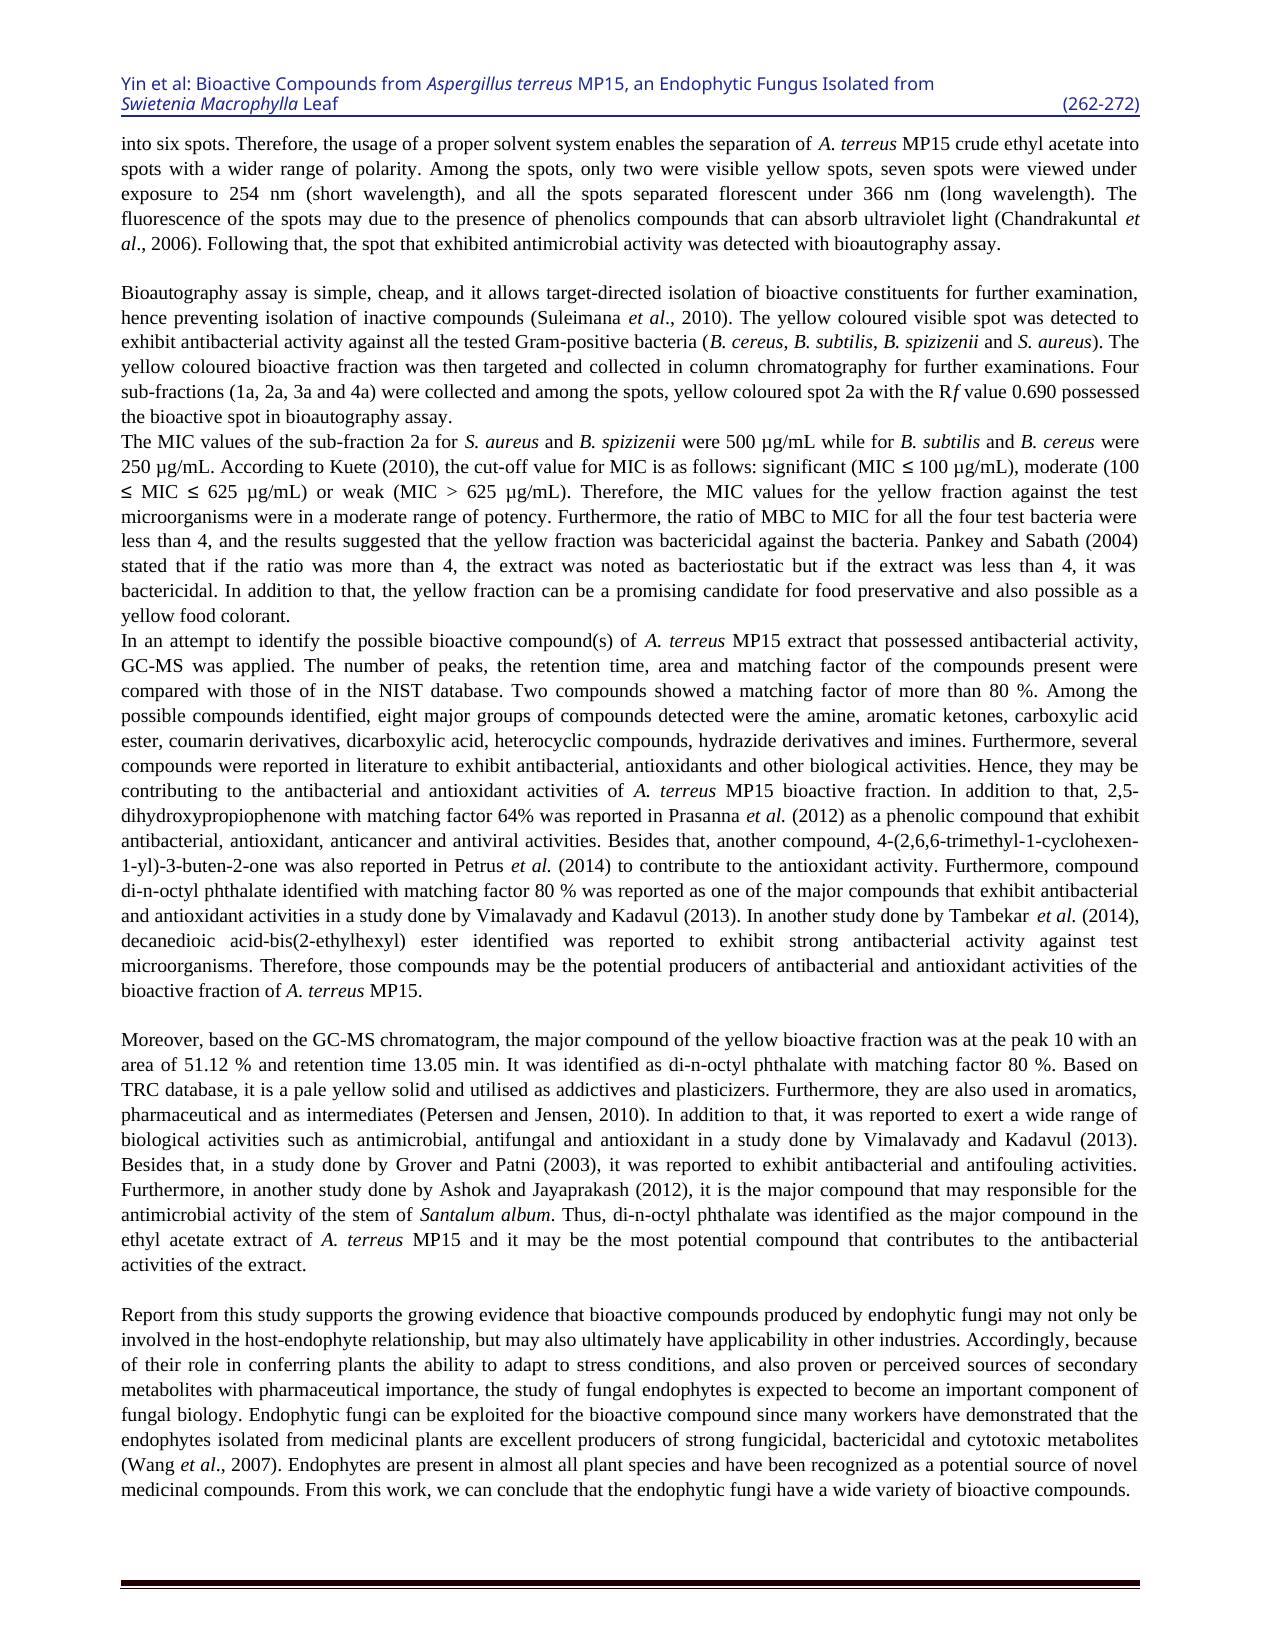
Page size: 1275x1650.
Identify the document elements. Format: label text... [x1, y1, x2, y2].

text The MIC values of the sub-fraction 2a for S. aureus and B. spizizenii were 500 µg/mL while for B. subtilis and B. cereus were 250 µg/mL. According to Kuete (2010), the cut-off value for MIC is as follows: significant (MIC ≤ 100 µg/mL), moderate (100 ≤ MIC ≤ 625 µg/mL) or weak (MIC > 625 µg/mL). Therefore, the MIC values for the yellow fraction against the test microorganisms were in a moderate range of potency. Furthermore, the ratio of MBC to MIC for all the four test bacteria were less than 4, and the results suggested that the yellow fraction was bactericidal against the bacteria. Pankey and Sabath (2004) stated that if the ratio was more than 4, the extract was noted as bacteriostatic but if the extract was less than 4, it was bactericidal. In addition to that, the yellow fraction can be a promising candidate for food preservative and also possible as a yellow food colorant. [121, 430, 1139, 627]
table_header Yin et al: Bioactive Compounds from Aspergillus terreus MP15, an Endophytic Fungus Isolated from Swietenia Macrophylla Leaf [121, 73, 952, 115]
table_header (262-272) [952, 73, 1139, 115]
text Report from this study supports the growing evidence that bioactive compounds produced by endophytic fungi may not only be involved in the host-endophyte relationship, but may also ultimately have applicability in other industries. Accordingly, because of their role in conferring plants the ability to adapt to stress conditions, and also proven or perceived sources of secondary metabolites with pharmaceutical importance, the study of fungal endophytes is expected to become an important component of fungal biology. Endophytic fungi can be exploited for the bioactive compound since many workers have demonstrated that the endophytes isolated from medicinal plants are excellent producers of strong fungicidal, bactericidal and cytotoxic metabolites (Wang et al., 2007). Endophytes are present in almost all plant species and have been recognized as a potential source of novel medicinal compounds. From this work, we can conclude that the endophytic fungi have a wide variety of bioactive compounds. [121, 1303, 1139, 1501]
text Bioautography assay is simple, cheap, and it allows target-directed isolation of bioactive constituents for further examination, hence preventing isolation of inactive compounds (Suleimana et al., 2010). The yellow coloured visible spot was detected to exhibit antibacterial activity against all the tested Gram-positive bacteria (B. cereus, B. subtilis, B. spizizenii and S. aureus). The yellow coloured bioactive fraction was then targeted and collected in column chromatography for further examinations. Four sub-fractions (1a, 2a, 3a and 4a) were collected and among the spots, yellow coloured spot 2a with the Rf value 0.690 possessed the bioactive spot in bioautography assay. [121, 281, 1139, 428]
text into six spots. Therefore, the usage of a proper solvent system enables the separation of A. terreus MP15 crude ethyl acetate into spots with a wider range of polarity. Among the spots, only two were visible yellow spots, seven spots were viewed under exposure to 254 nm (short wavelength), and all the spots separated florescent under 366 nm (long wavelength). The fluorescence of the spots may due to the presence of phenolics compounds that can absorb ultraviolet light (Chandrakuntal et al., 2006). Following that, the spot that exhibited antimicrobial activity was detected with bioautography assay. [121, 132, 1139, 255]
text In an attempt to identify the possible bioactive compound(s) of A. terreus MP15 extract that possessed antibacterial activity, GC-MS was applied. The number of peaks, the retention time, area and matching factor of the compounds present were compared with those of in the NIST database. Two compounds showed a matching factor of more than 80 %. Among the possible compounds identified, eight major groups of compounds detected were the amine, aromatic ketones, carboxylic acid ester, coumarin derivatives, dicarboxylic acid, heterocyclic compounds, hydrazide derivatives and imines. Furthermore, several compounds were reported in literature to exhibit antibacterial, antioxidants and other biological activities. Hence, they may be contributing to the antibacterial and antioxidant activities of A. terreus MP15 bioactive fraction. In addition to that, 2,5-dihydroxypropiophenone with matching factor 64% was reported in Prasanna et al. (2012) as a phenolic compound that exhibit antibacterial, antioxidant, anticancer and antiviral activities. Besides that, another compound, 4-(2,6,6-trimethyl-1-cyclohexen-1-yl)-3-buten-2-one was also reported in Petrus et al. (2014) to contribute to the antioxidant activity. Furthermore, compound di-n-octyl phthalate identified with matching factor 80 % was reported as one of the major compounds that exhibit antibacterial and antioxidant activities in a study done by Vimalavady and Kadavul (2013). In another study done by Tambekar et al. (2014), decanedioic acid-bis(2-ethylhexyl) ester identified was reported to exhibit strong antibacterial activity against test microorganisms. Therefore, those compounds may be the potential producers of antibacterial and antioxidant activities of the bioactive fraction of A. terreus MP15. [121, 629, 1139, 1002]
text Moreover, based on the GC-MS chromatogram, the major compound of the yellow bioactive fraction was at the peak 10 with an area of 51.12 % and retention time 13.05 min. It was identified as di-n-octyl phthalate with matching factor 80 %. Based on TRC database, it is a pale yellow solid and utilised as addictives and plasticizers. Furthermore, they are also used in aromatics, pharmaceutical and as intermediates (Petersen and Jensen, 2010). In addition to that, it was reported to exert a wide range of biological activities such as antimicrobial, antifungal and antioxidant in a study done by Vimalavady and Kadavul (2013). Besides that, in a study done by Grover and Patni (2003), it was reported to exhibit antibacterial and antifouling activities. Furthermore, in another study done by Ashok and Jayaprakash (2012), it is the major compound that may responsible for the antimicrobial activity of the stem of Santalum album. Thus, di-n-octyl phthalate was identified as the major compound in the ethyl acetate extract of A. terreus MP15 and it may be the most potential compound that contributes to the antibacterial activities of the extract. [121, 1028, 1139, 1276]
